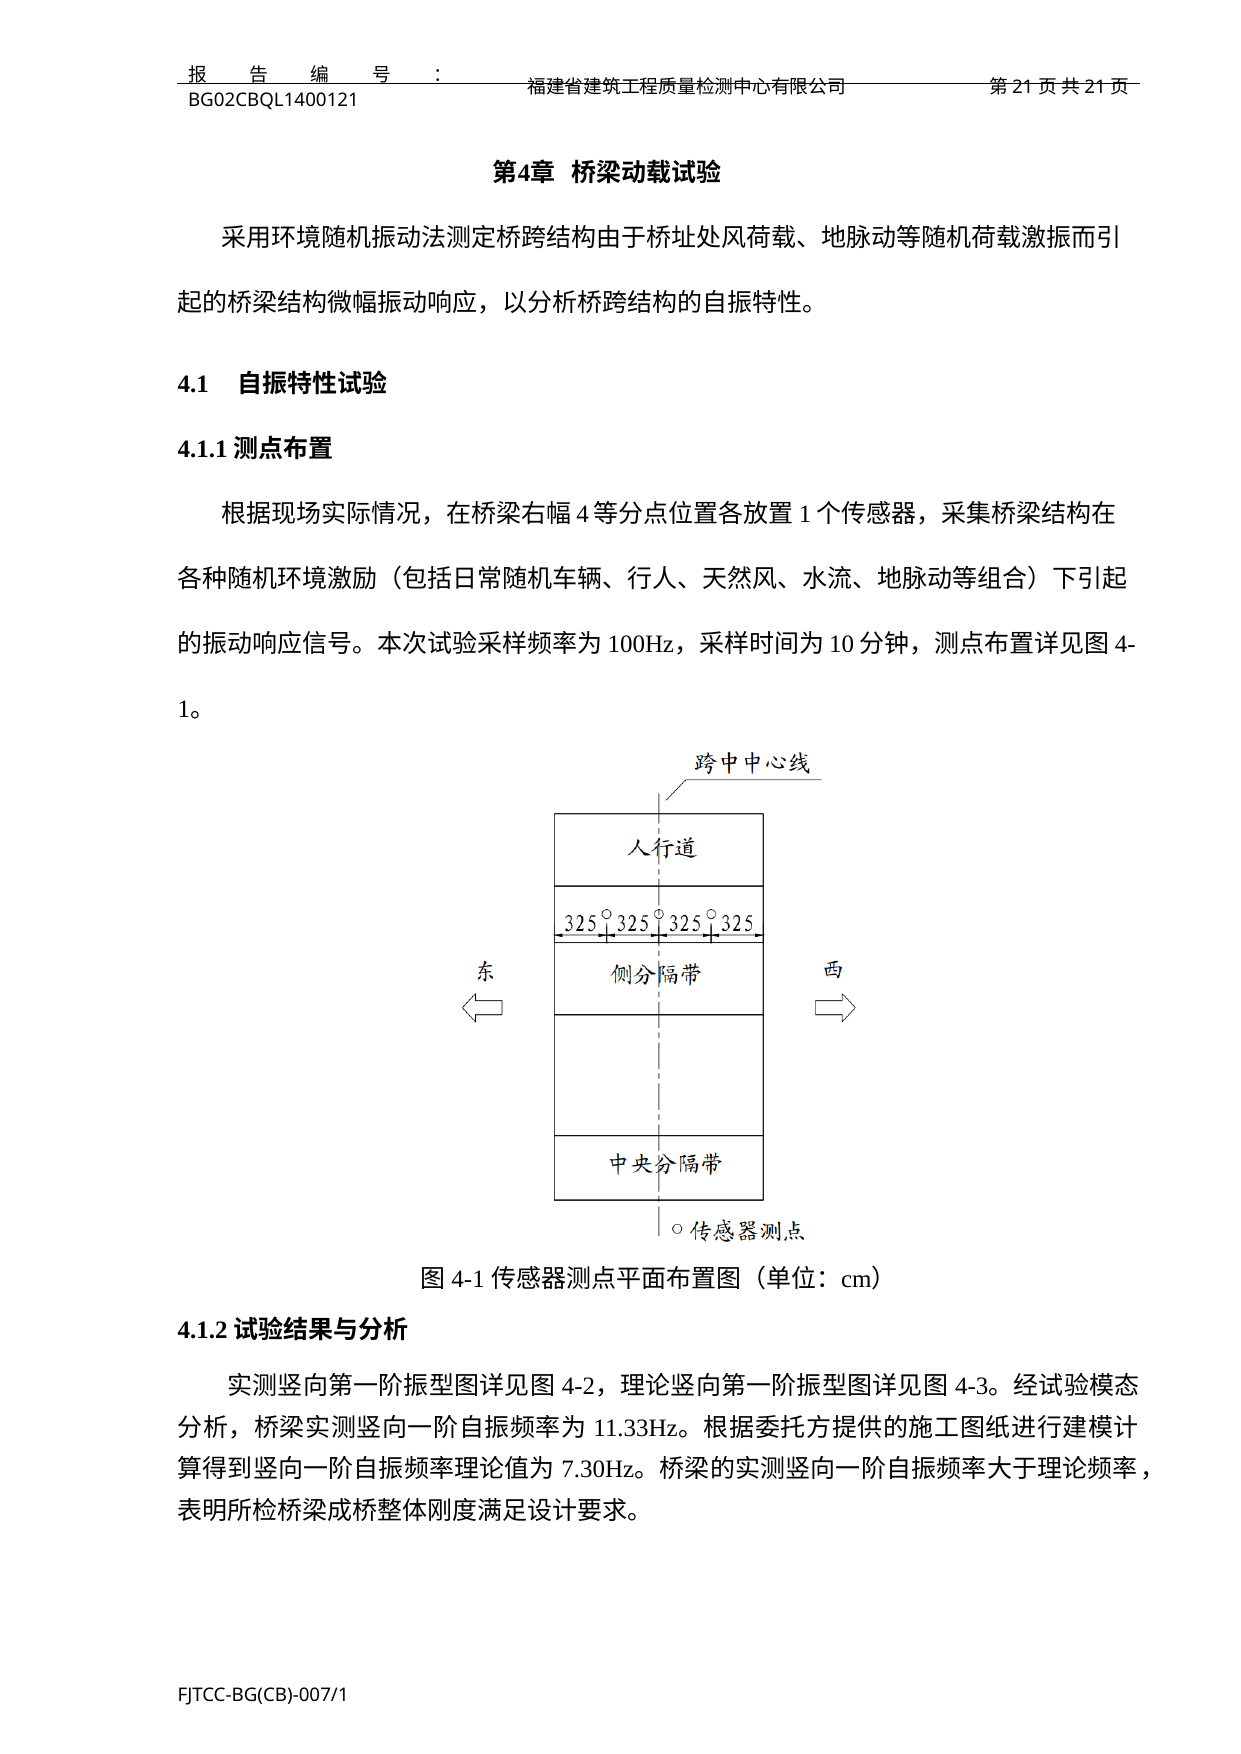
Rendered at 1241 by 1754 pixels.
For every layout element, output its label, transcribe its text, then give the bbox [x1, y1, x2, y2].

subtitle 桥梁动载试验 [493, 105, 1140, 203]
text 4.1.2 试验结果与分析 [177, 1295, 1140, 1360]
text 实测竖向第一阶振型图详见图 4-2，理论竖向第一阶振型图详见图 4-3。经试验模态分析，桥梁实测竖向一阶自振频率为11.33Hz。根据委托方提供的施工图纸进行建模计算得到竖向一阶自振频率理论值为7.30Hz。桥梁的实测竖向一阶自振频率大于理论频率，表明所检桥梁成桥整体刚度满足设计要求。 [177, 1360, 1140, 1527]
text 根据现场实际情况，在桥梁右幅4等分点位置各放置1个传感器，采集桥梁结构在各种随机环境激励（包括日常随机车辆、行人、天然风、水流、地脉动等组合）下引起的振动响应信号。本次试验采样频率为100Hz，采样时间为10分钟，测点布置详见图 4-1。 [177, 479, 1140, 739]
text 4.1.1 测点布置 [177, 414, 1140, 479]
picture [461, 738, 857, 1254]
text 图 4-1 传感器测点平面布置图（单位：cm） [177, 1259, 1140, 1295]
text 采用环境随机振动法测定桥跨结构由于桥址处风荷载、地脉动等随机荷载激振而引起的桥梁结构微幅振动响应，以分析桥跨结构的自振特性。 [177, 203, 1140, 333]
subtitle 自振特性试验 [177, 349, 1140, 414]
